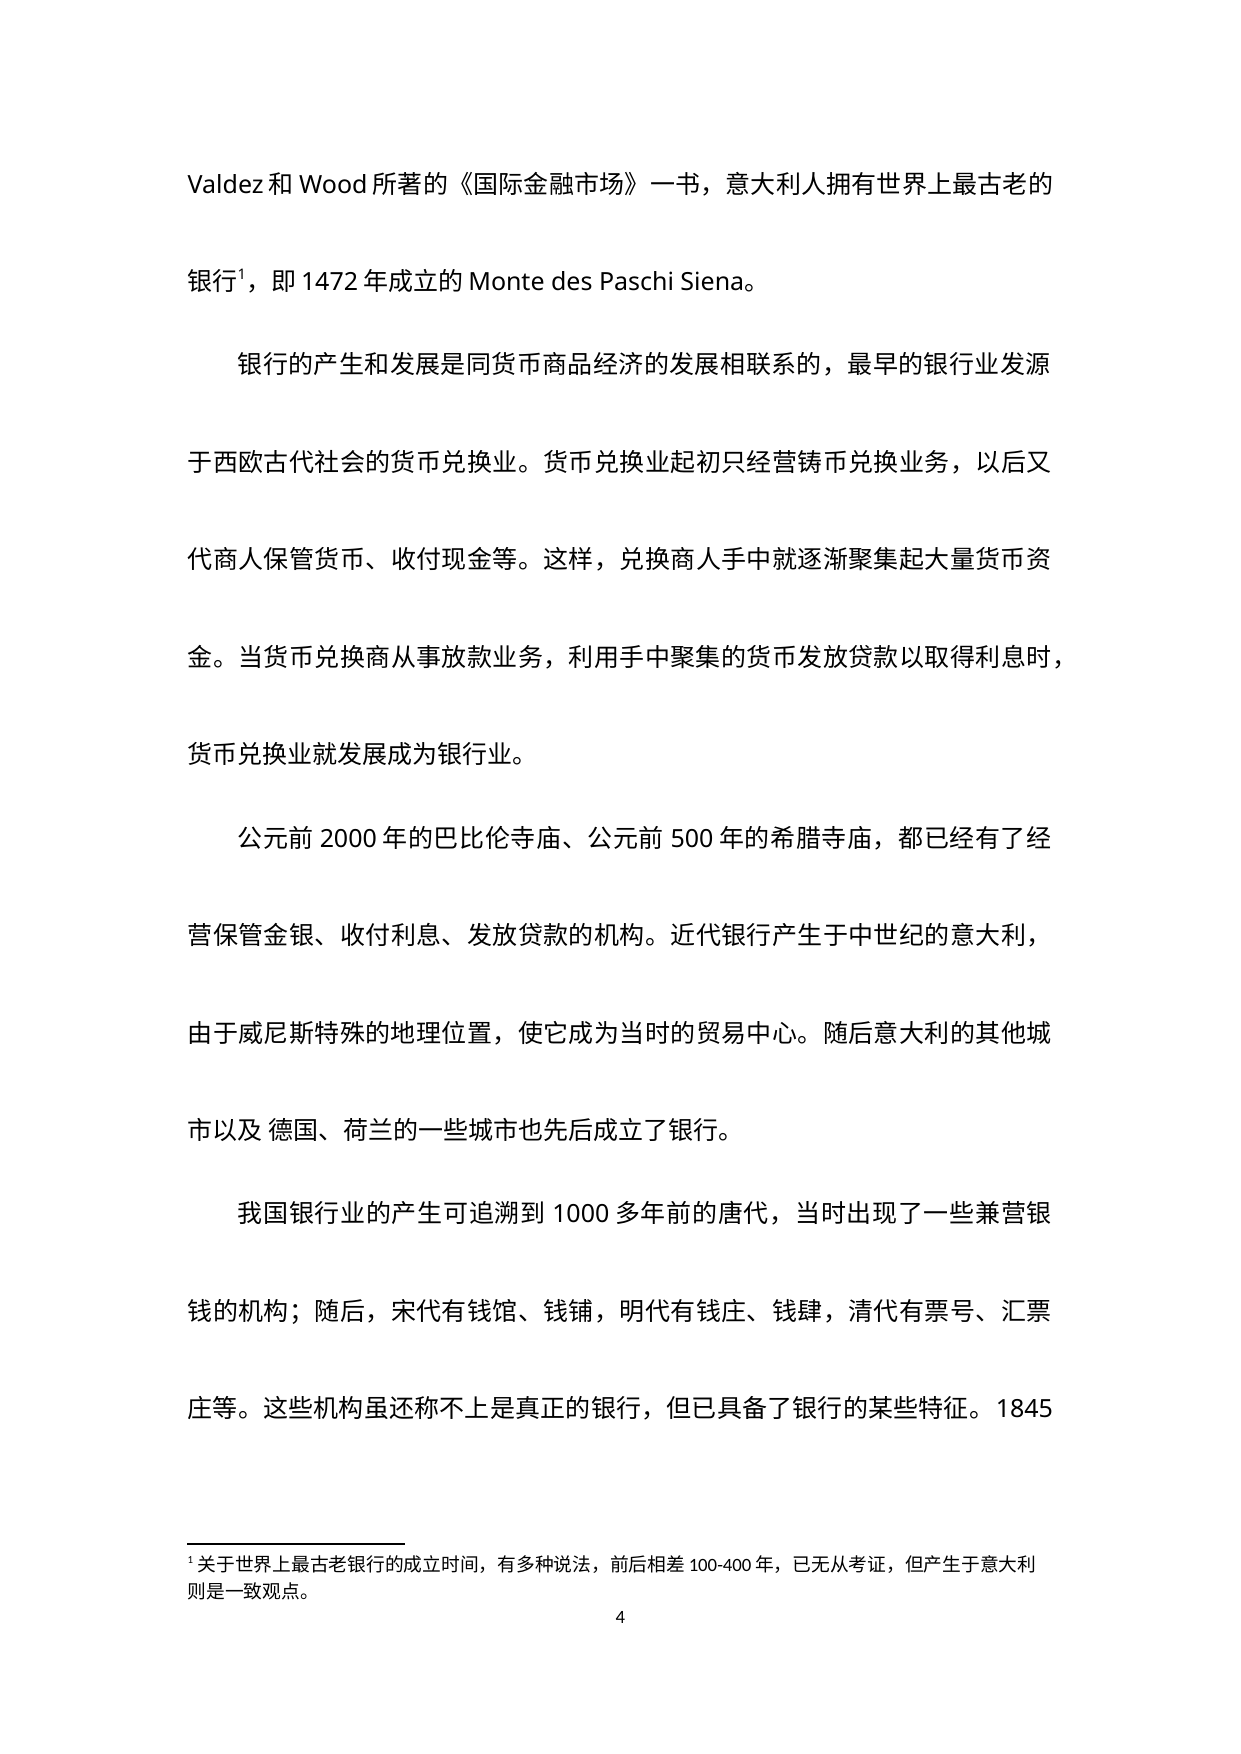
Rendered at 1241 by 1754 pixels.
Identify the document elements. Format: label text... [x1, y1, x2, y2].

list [187, 1179, 1053, 1439]
list 银行的产生和发展是同货币商品经济的发展相联系的，最早的银行业发源于西欧古代社会的货币兑换业。货币兑换业起初只经营铸币兑换业务，以后又代商人保管货币、收付现金等。这样，兑换商人手中就逐渐聚集起大量货币资金。当货币兑换商从事放款业务，利用手中聚集的货币发放贷款以取得利息时，货币兑换业就发展成为银行业。 [187, 331, 1053, 786]
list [187, 150, 1053, 312]
list 公元前2000年的巴比伦寺庙、公元前500年的希腊寺庙，都已经有了经营保管金银、收付利息、发放贷款的机构。近代银行产生于中世纪的意大利，由于威尼斯特殊的地理位置，使它成为当时的贸易中心。随后意大利的其他城市以及 德国、荷兰的一些城市也先后成立了银行。 [187, 804, 1053, 1161]
